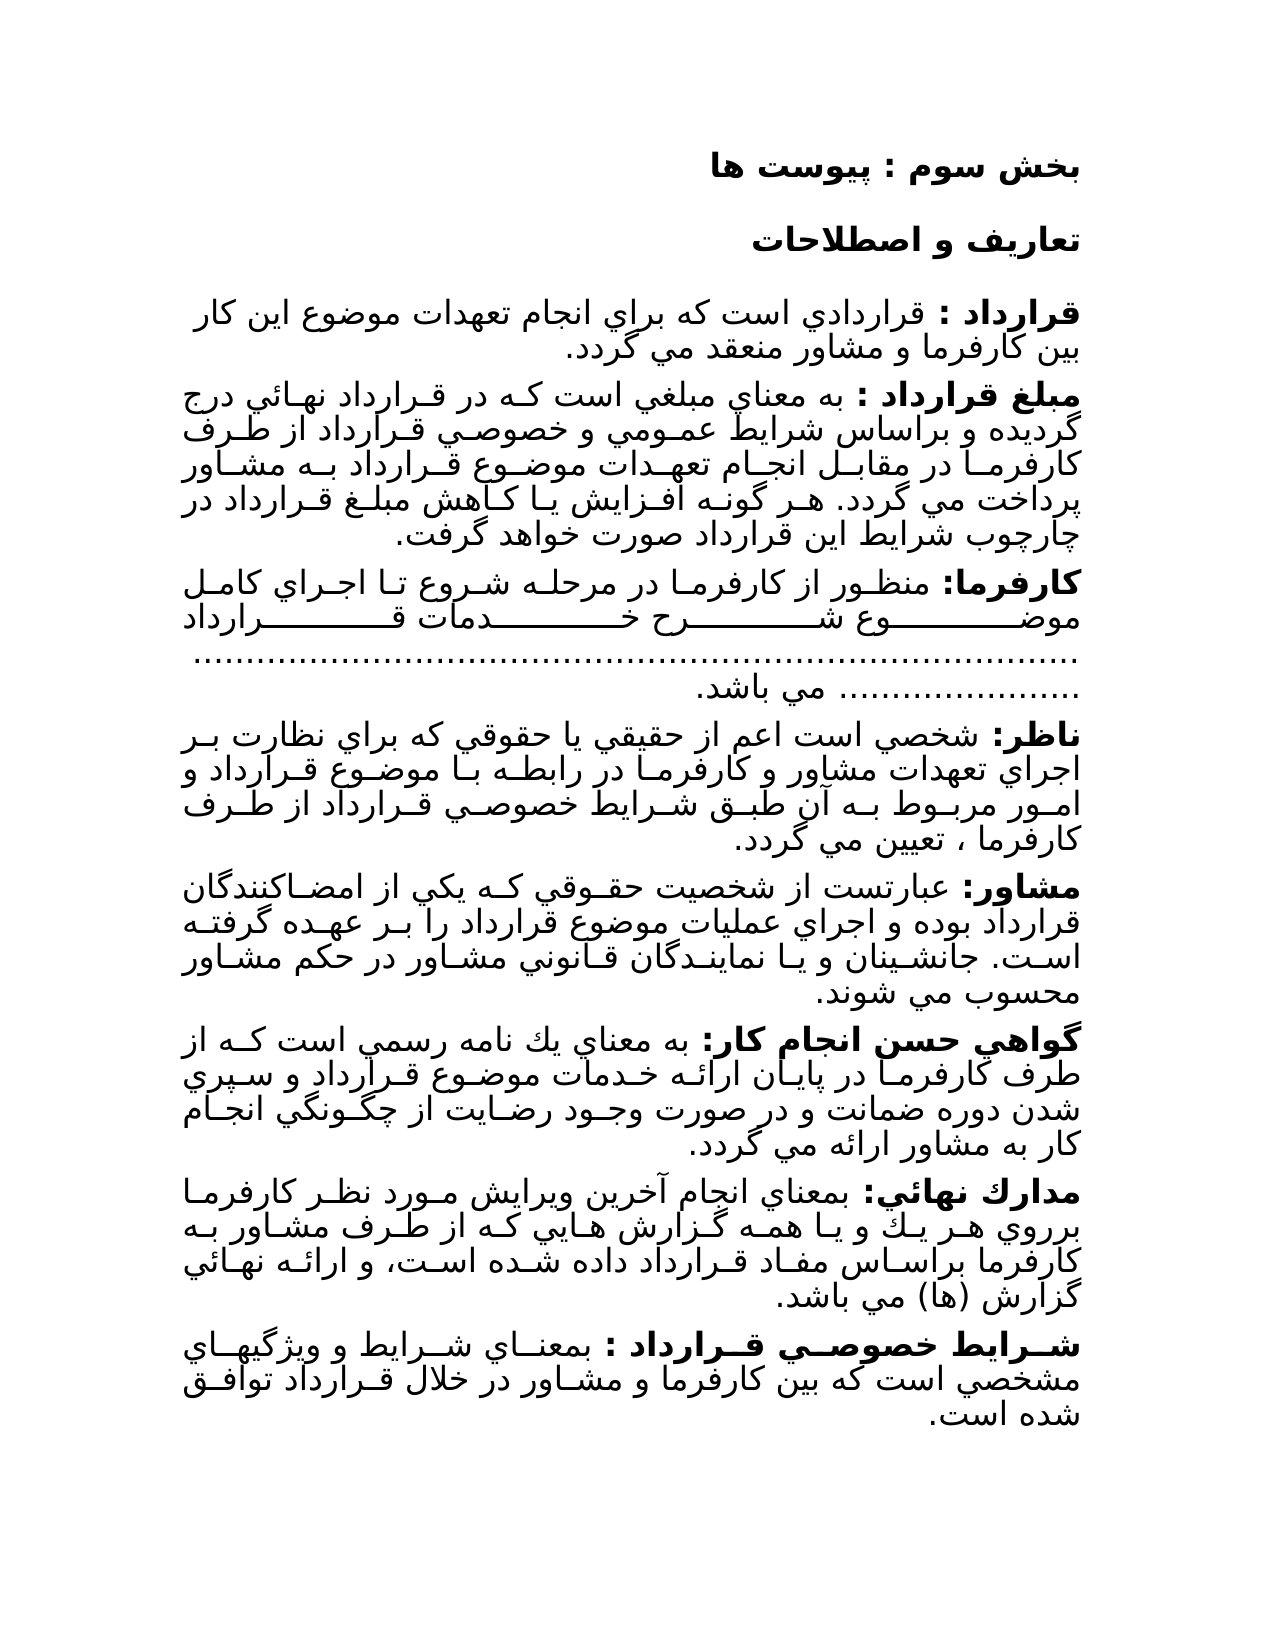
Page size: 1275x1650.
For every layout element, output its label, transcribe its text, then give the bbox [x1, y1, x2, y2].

text مبلغ قرارداد : به معناي مبلغي است كه در قرارداد نهائي درج گرديده و براساس شرايط عمومي و خصوصي قرارداد از طرف كارفرما در مقابل انجام تعهدات موضوع قرارداد به مشاور پرداخت مي گردد. هر گونه افزايش يا كاهش مبلغ قرارداد در چارچوب شرايط اين قرارداد صورت خواهد گرفت. [182, 379, 1081, 554]
text ناظر: شخصي است اعم از حقيقي يا حقوقي كه براي نظارت بر اجراي تعهدات مشاور و کارفرما در رابطه با موضوع قرارداد و امور مربوط به آن طبق شرايط خصوصي قرارداد از طرف کارفرما ، تعيين مي گردد. [182, 719, 1081, 858]
text مدارك نهائي: بمعناي انجام آخرين ويرايش مورد نظر كارفرما برروي هر يك و يا همه گزارش هايي كه از طرف مشاور به كارفرما براساس مفاد قرارداد داده شده است، و ارائه نهائي گزارش (ها) مي باشد. [182, 1176, 1081, 1316]
text كارفرما: منظور از كارفرما در مرحله شروع تا اجراي کامل موضوع شرح خدمات قرارداد ........................................................................................................... مي باشد. [182, 566, 1081, 706]
text قرارداد : قراردادي است كه براي انجام تعهدات موضوع اين کار بين كارفرما و مشاور منعقد مي گردد. [182, 296, 1081, 366]
text مشاور: عبارتست از شخصيت حقوقي كه يكي از امضاكنندگان قرارداد بوده و اجراي عمليات موضوع قرارداد را بر عهده گرفته است. جانشينان و يا نمايندگان قانوني مشاور در حكم مشاور محسوب مي شوند. [182, 871, 1081, 1011]
text بخش سوم : پيوست ها [182, 150, 1081, 185]
text گواهي حسن انجام كار: به معناي يك نامه رسمي است كه از طرف كارفرما در پايان ارائه خدمات موضوع قرارداد و سپري شدن دوره ضمانت و در صورت وجود رضايت از چگونگي انجام كار به مشاور ارائه مي گردد. [182, 1023, 1081, 1163]
text شرايط خصوصي قرارداد : بمعناي شرايط و ويژگيهاي مشخصي است كه بين كارفرما و مشاور در خلال قرارداد توافق شده است. [182, 1328, 1081, 1433]
text تعاريف و اصطلاحات [182, 223, 1081, 258]
